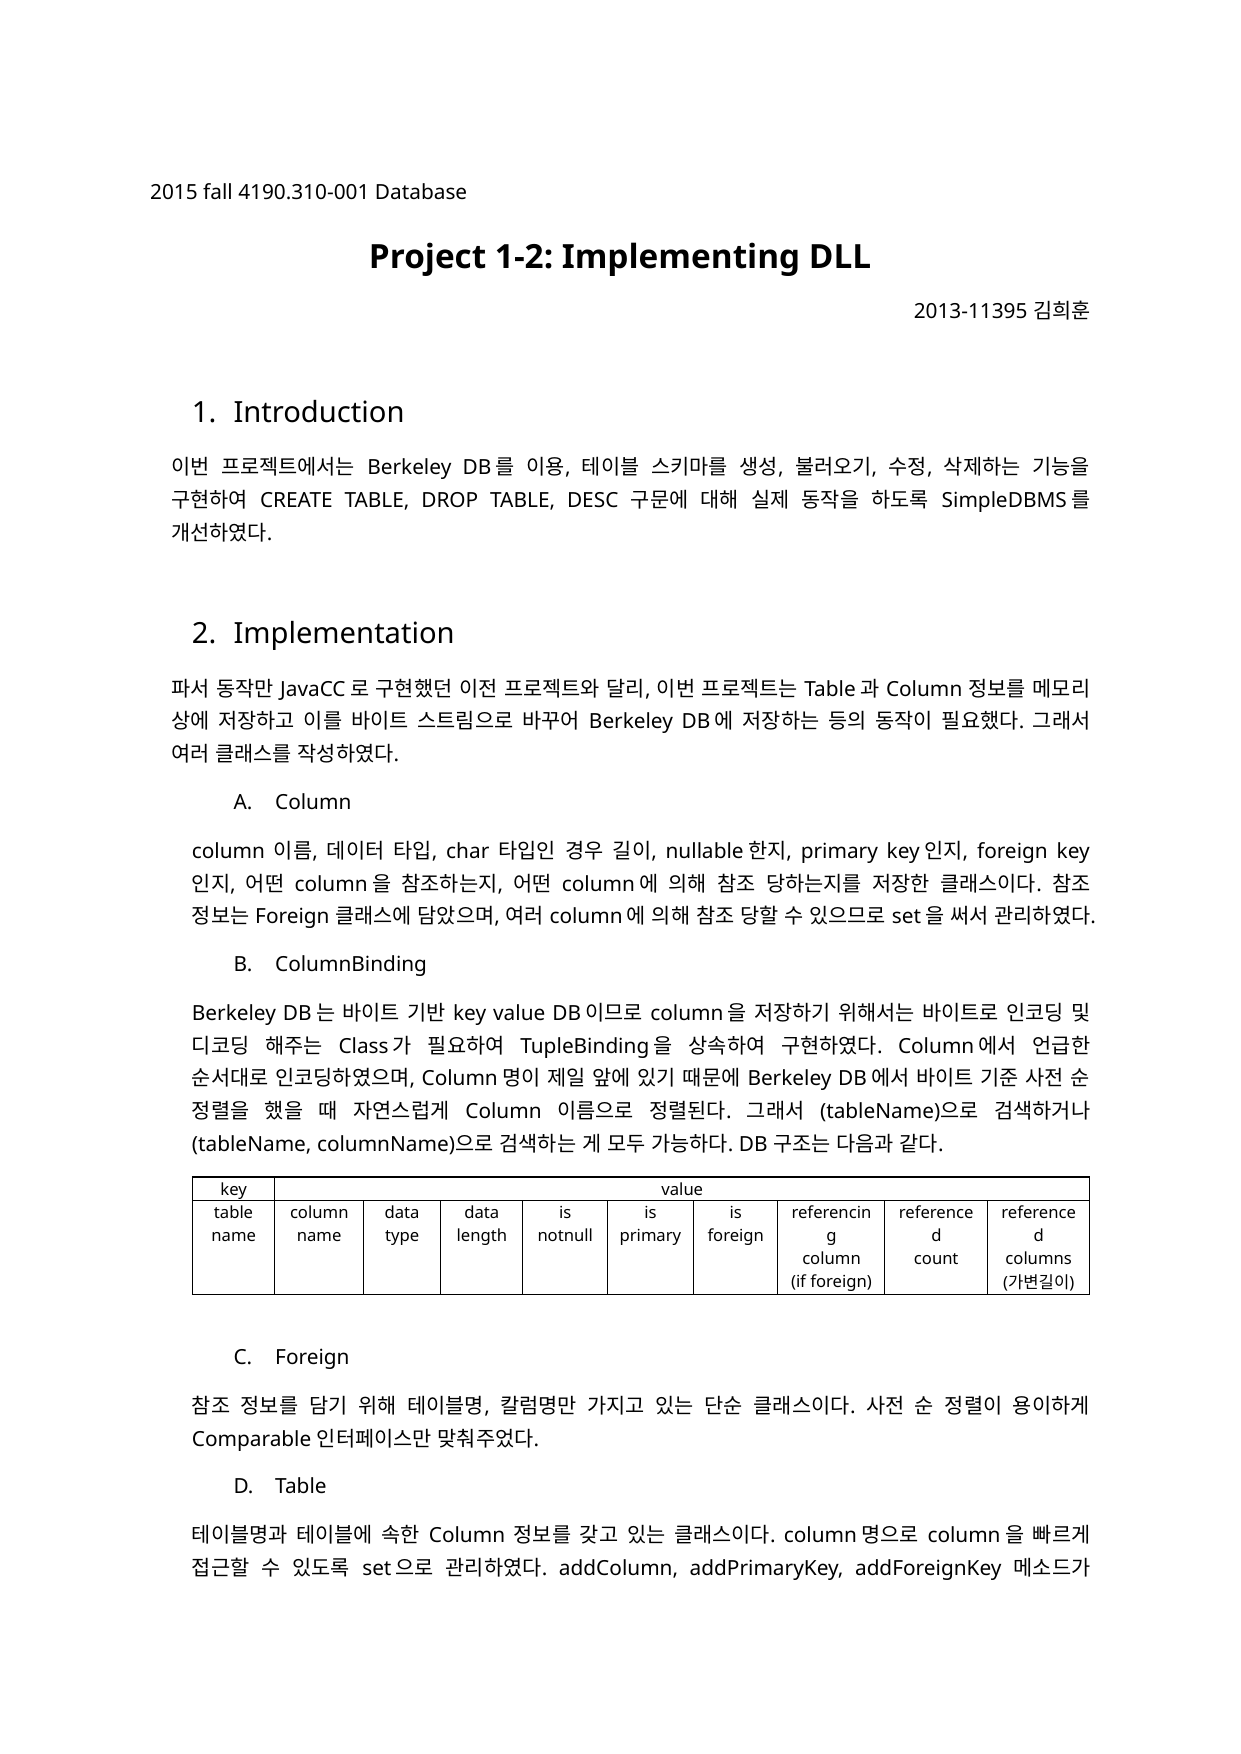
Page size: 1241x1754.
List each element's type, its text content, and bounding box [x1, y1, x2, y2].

list Table [233, 1471, 1090, 1500]
text Berkeley DB는 바이트 기반 key value DB이므로 column을 저장하기 위해서는 바이트로 인코딩 및 디코딩 해주는 Class가 필요하여 TupleBinding을 상속하여 구현하였다. Column에서 언급한 순서대로 인코딩하였으며, Column명이 제일 앞에 있기 때문에 Berkeley DB에서 바이트 기준 사전 순 정렬을 했을 때 자연스럽게 Column 이름으로 정렬된다. 그래서 (tableName)으로 검색하거나 (tableName, columnName)으로 검색하는 게 모두 가능하다. DB 구조는 다음과 같다. [192, 996, 1090, 1157]
text 2015 fall 4190.310-001 Database [150, 177, 1090, 206]
text 이번 프로젝트에서는 Berkeley DB를 이용, 테이블 스키마를 생성, 불러오기, 수정, 삭제하는 기능을 구현하여 CREATE TABLE, DROP TABLE, DESC 구문에 대해 실제 동작을 하도록 SimpleDBMS를 개선하였다. [171, 450, 1090, 546]
title Project 1-2: Implementing DLL [150, 233, 1090, 278]
text column 이름, 데이터 타입, char 타입인 경우 길이, nullable한지, primary key인지, foreign key인지, 어떤 column을 참조하는지, 어떤 column에 의해 참조 당하는지를 저장한 클래스이다. 참조 정보는 Foreign 클래스에 담았으며, 여러 column에 의해 참조 당할 수 있으므로 set을 써서 관리하였다. [192, 834, 1090, 930]
list Column [233, 787, 1090, 815]
subtitle Implementation [192, 612, 1090, 652]
list Foreign [233, 1342, 1090, 1370]
table_cell is notnull [523, 1201, 607, 1293]
table_cell referencing column (if foreign) [778, 1201, 884, 1293]
subtitle Introduction [192, 391, 1090, 431]
text 2013-11395 김희훈 [150, 294, 1090, 324]
list ColumnBinding [233, 949, 1090, 977]
table_cell is primary [608, 1201, 693, 1293]
table_cell table name [193, 1201, 274, 1293]
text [192, 1518, 1090, 1582]
text 참조 정보를 담기 위해 테이블명, 칼럼명만 가지고 있는 단순 클래스이다. 사전 순 정렬이 용이하게 Comparable 인터페이스만 맞춰주었다. [192, 1389, 1090, 1452]
text 파서 동작만 JavaCC로 구현했던 이전 프로젝트와 달리, 이번 프로젝트는 Table과 Column 정보를 메모리 상에 저장하고 이를 바이트 스트림으로 바꾸어 Berkeley DB에 저장하는 등의 동작이 필요했다. 그래서 여러 클래스를 작성하였다. [171, 672, 1090, 768]
table_header key [193, 1178, 274, 1200]
table_cell column name [275, 1201, 363, 1293]
table_cell referenced columns (가변길이) [988, 1201, 1089, 1293]
table_header value [275, 1178, 1089, 1200]
table_cell is foreign [694, 1201, 777, 1293]
table_cell referenced count [885, 1201, 987, 1293]
table_cell data type [364, 1201, 440, 1293]
table_cell data length [441, 1201, 522, 1293]
